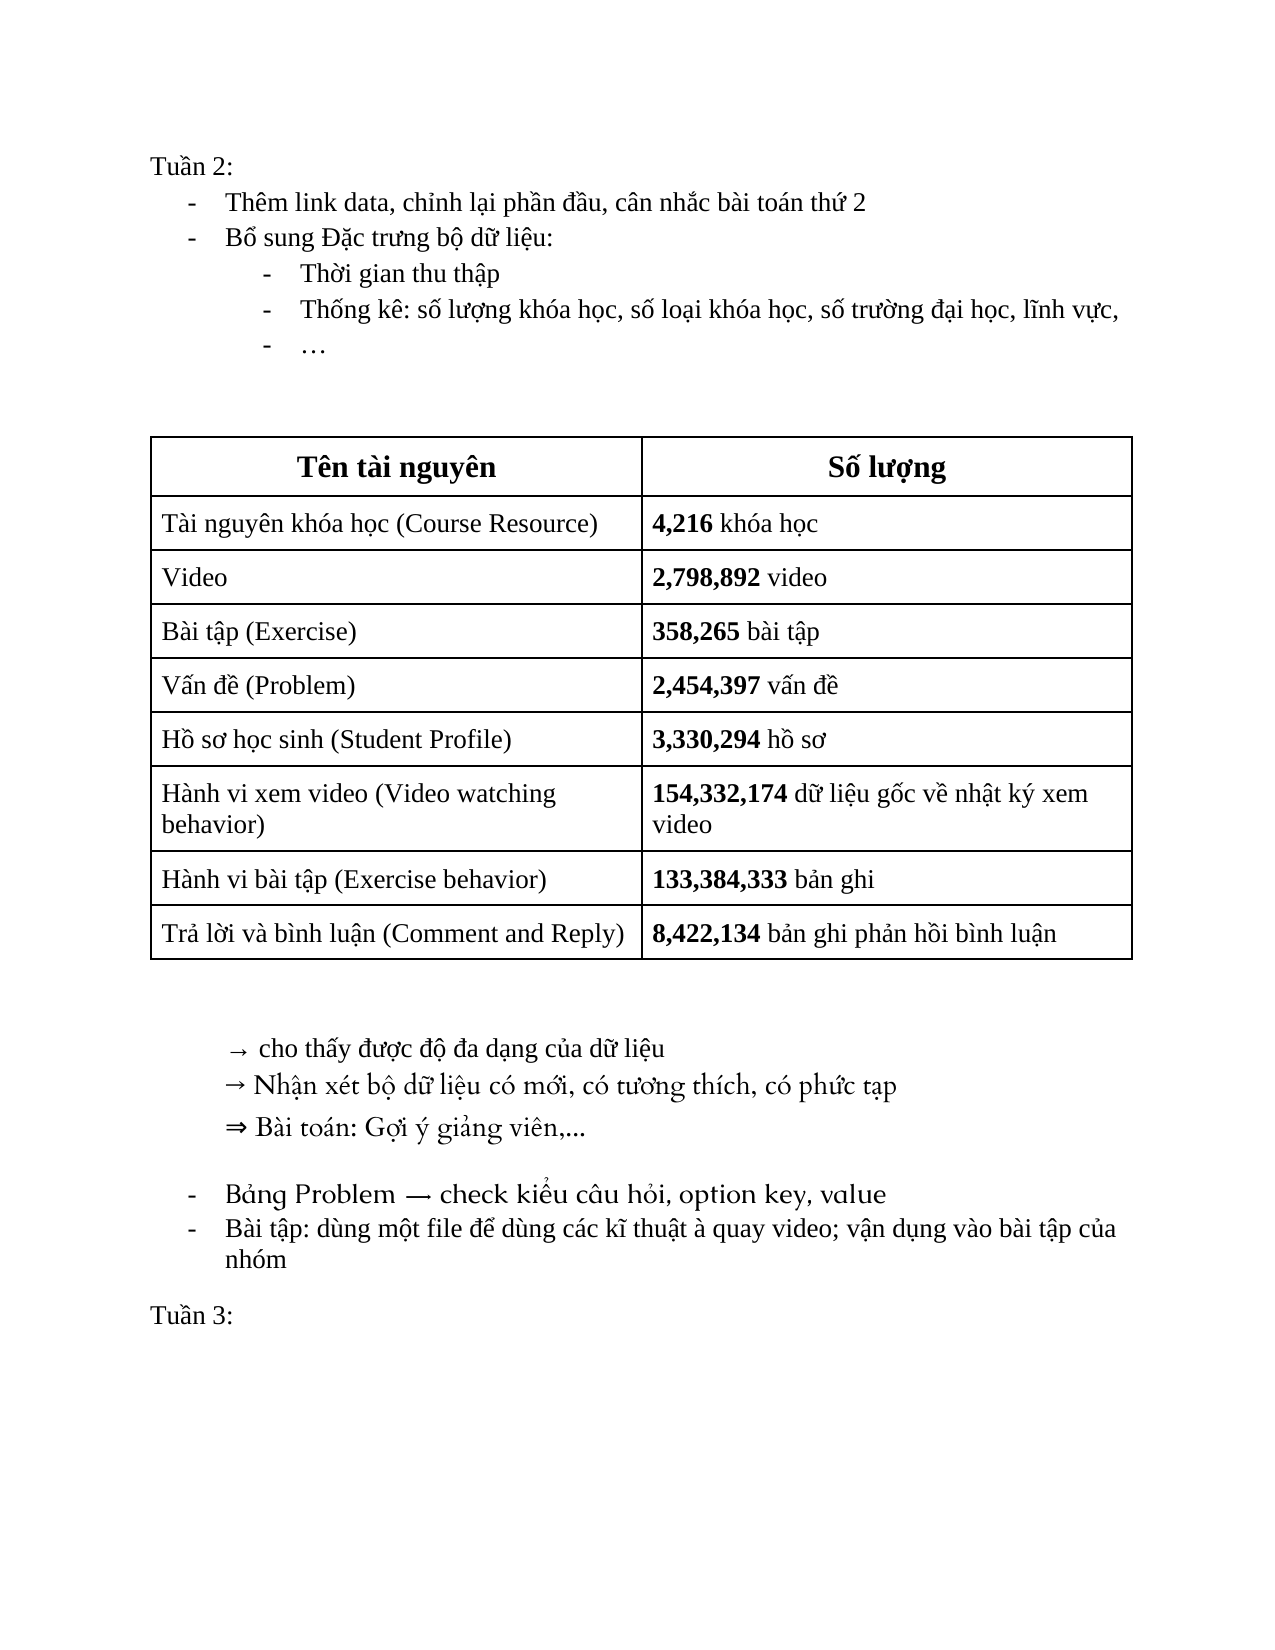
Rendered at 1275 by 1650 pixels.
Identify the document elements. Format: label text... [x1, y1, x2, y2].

table_cell 8,422,134 bản ghi phản hồi bình luận [643, 906, 1131, 958]
table_cell 154,332,174 dữ liệu gốc về nhật ký xem video [643, 767, 1131, 850]
table_header Số lượng [643, 438, 1131, 495]
text → cho thấy được độ đa dạng của dữ liệu [225, 1032, 1125, 1063]
table_cell 2,454,397 vấn đề [643, 659, 1131, 711]
text ⇒ Bài toán: Gợi ý giảng viên,... [225, 1110, 1125, 1146]
table_cell Hành vi bài tập (Exercise behavior) [152, 852, 641, 904]
table_cell Hồ sơ học sinh (Student Profile) [152, 713, 641, 765]
list Bổ sung Đặc trưng bộ dữ liệu: [187, 221, 1125, 253]
list Thời gian thu thập [262, 257, 1125, 288]
text → Nhận xét bộ dữ liệu có mới, có tương thích, có phức tạp [225, 1068, 1125, 1104]
table_header Tên tài nguyên [152, 438, 641, 495]
list Thống kê: số lượng khóa học, số loại khóa học, số trường đại học, lĩnh vực, [262, 293, 1125, 324]
table_cell 358,265 bài tập [643, 605, 1131, 657]
table_cell Video [152, 551, 641, 603]
table_cell Trả lời và bình luận (Comment and Reply) [152, 906, 641, 958]
list … [262, 329, 1125, 360]
list Bài tập: dùng một file để dùng các kĩ thuật à quay video; vận dụng vào bài tập của nhóm [187, 1212, 1125, 1274]
table_cell 4,216 khóa học [643, 497, 1131, 549]
text Tuần 3: [150, 1299, 1125, 1330]
list Bảng Problem → check kiểu câu hỏi, option key, value [187, 1177, 1125, 1212]
table_cell 3,330,294 hồ sơ [643, 713, 1131, 765]
text Tuần 2: [150, 150, 1125, 181]
table_cell Bài tập (Exercise) [152, 605, 641, 657]
table_cell Hành vi xem video (Video watching behavior) [152, 767, 641, 850]
table_cell Tài nguyên khóa học (Course Resource) [152, 497, 641, 549]
list Thêm link data, chỉnh lại phần đầu, cân nhắc bài toán thứ 2 [187, 186, 1125, 217]
table_cell 2,798,892 video [643, 551, 1131, 603]
table_cell Vấn đề (Problem) [152, 659, 641, 711]
table_cell 133,384,333 bản ghi [643, 852, 1131, 904]
